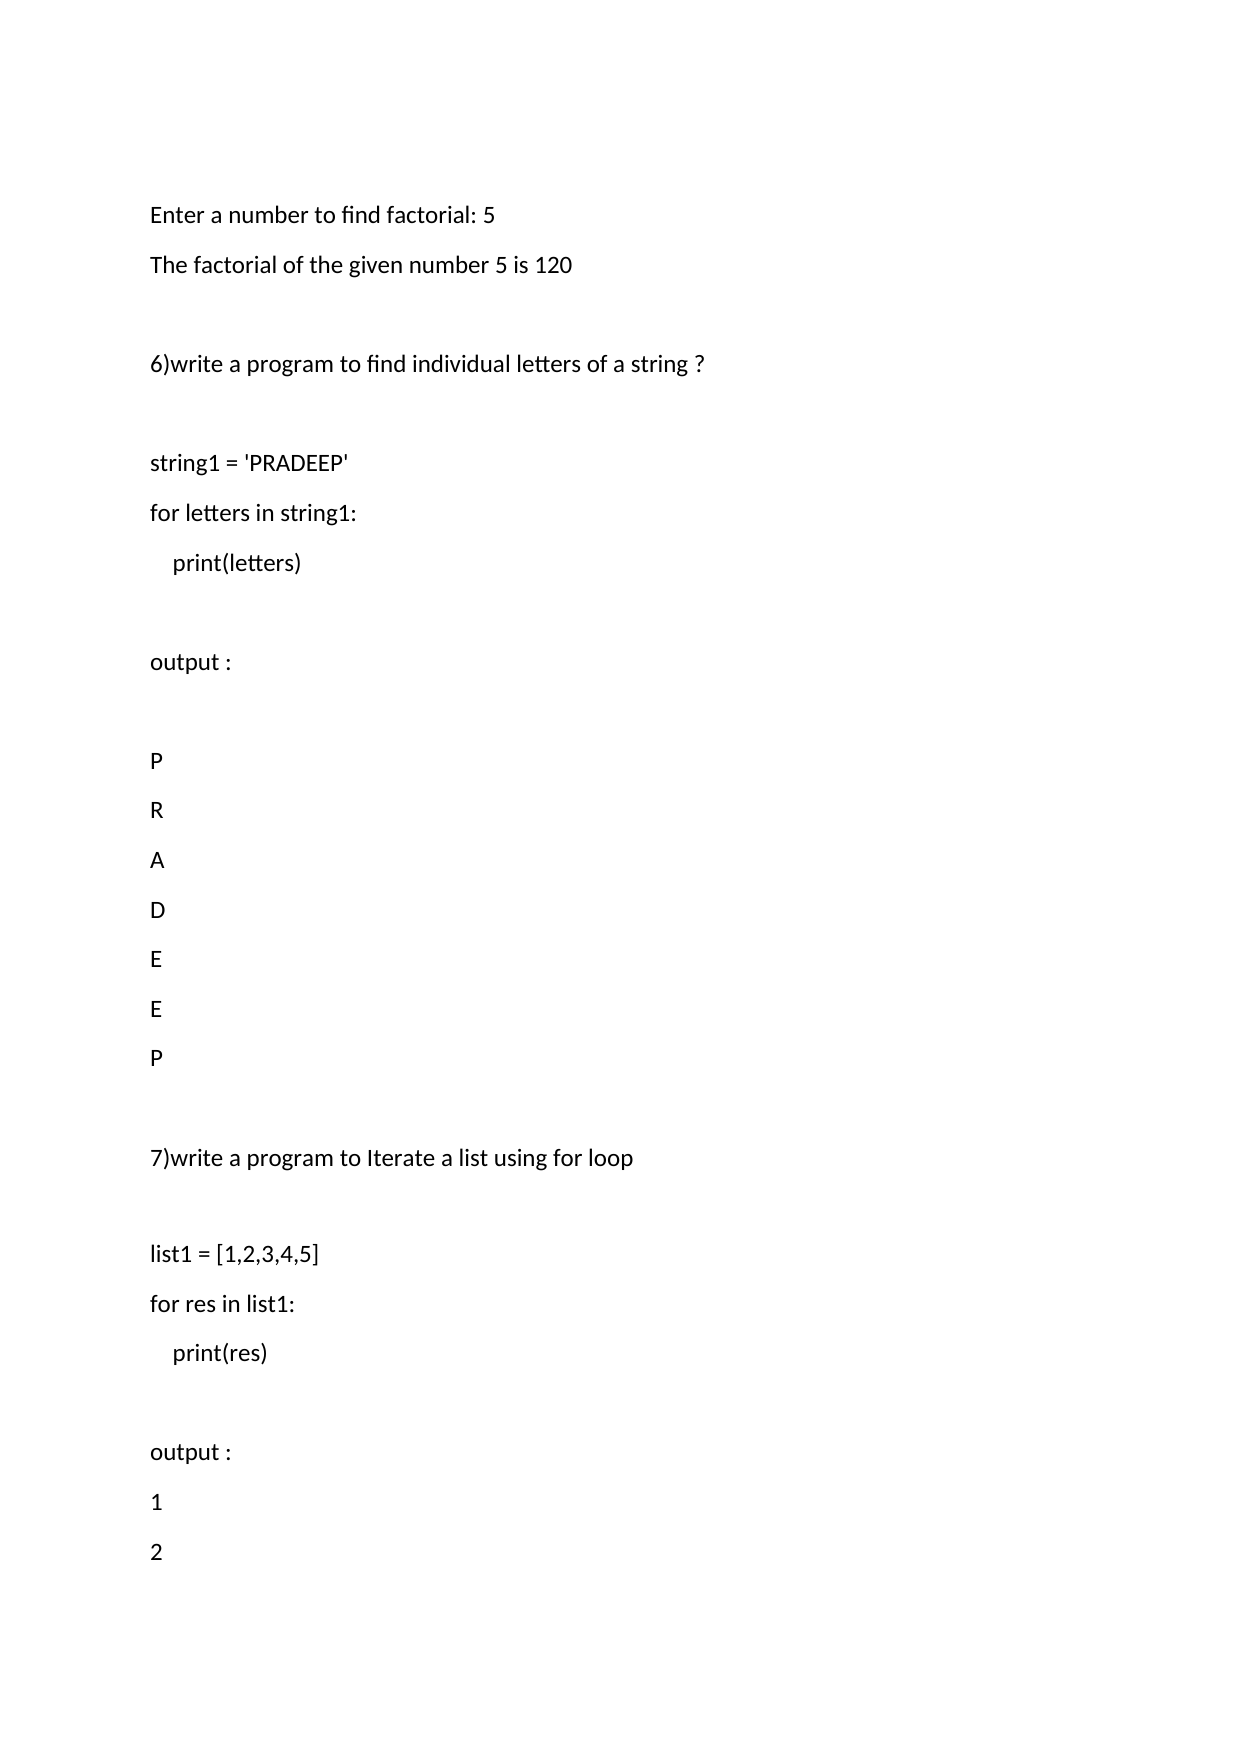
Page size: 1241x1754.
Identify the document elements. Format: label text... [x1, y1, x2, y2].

text print(res) [150, 1337, 1090, 1368]
text D [150, 894, 1090, 924]
text A [150, 844, 1090, 875]
text 7)write a program to Iterate a list using for loop [150, 1142, 1090, 1172]
text E [150, 993, 1090, 1023]
text P [150, 1042, 1090, 1073]
text R [150, 794, 1090, 825]
text 1 [150, 1486, 1090, 1517]
text for res in list1: [150, 1288, 1090, 1318]
text output : [150, 1436, 1090, 1467]
text 2 [150, 1536, 1090, 1566]
text The factorial of the given number 5 is 120 [150, 249, 1090, 280]
text P [150, 745, 1090, 776]
text for letters in string1: [150, 497, 1090, 528]
text string1 = 'PRADEEP' [150, 447, 1090, 478]
text output : [150, 646, 1090, 676]
text print(letters) [150, 547, 1090, 577]
text E [150, 943, 1090, 974]
text list1 = [1,2,3,4,5] [150, 1238, 1090, 1269]
text Enter a number to find factorial: 5 [150, 199, 1090, 230]
text 6)write a program to find individual letters of a string ? [150, 348, 1090, 379]
